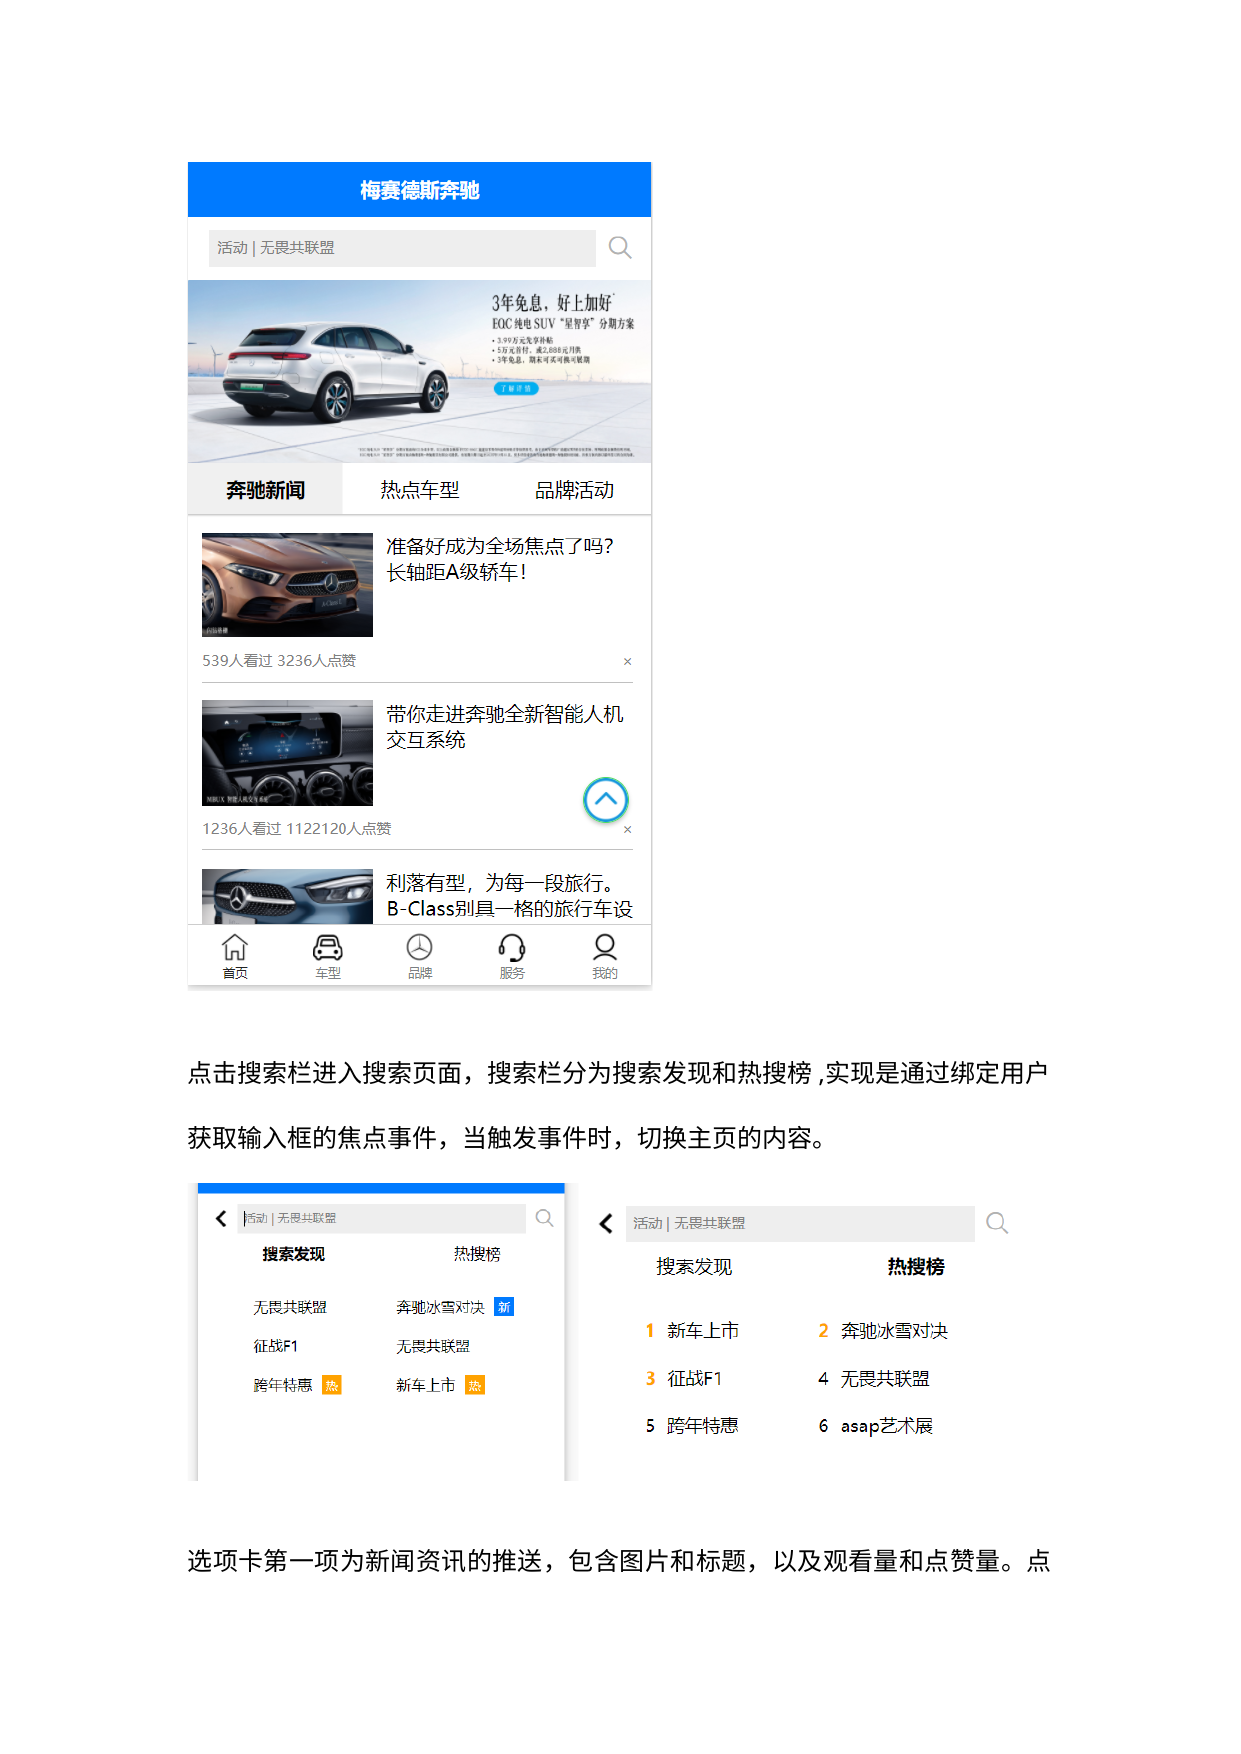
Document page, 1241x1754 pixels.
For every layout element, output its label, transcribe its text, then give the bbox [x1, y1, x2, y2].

picture [187, 1183, 1020, 1481]
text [187, 1527, 1053, 1592]
picture [187, 162, 653, 991]
text 点击搜索栏进入搜索页面，搜索栏分为搜索发现和热搜榜 ,实现是通过绑定用户获取输入框的焦点事件，当触发事件时，切换主页的内容。 [187, 1039, 1053, 1169]
